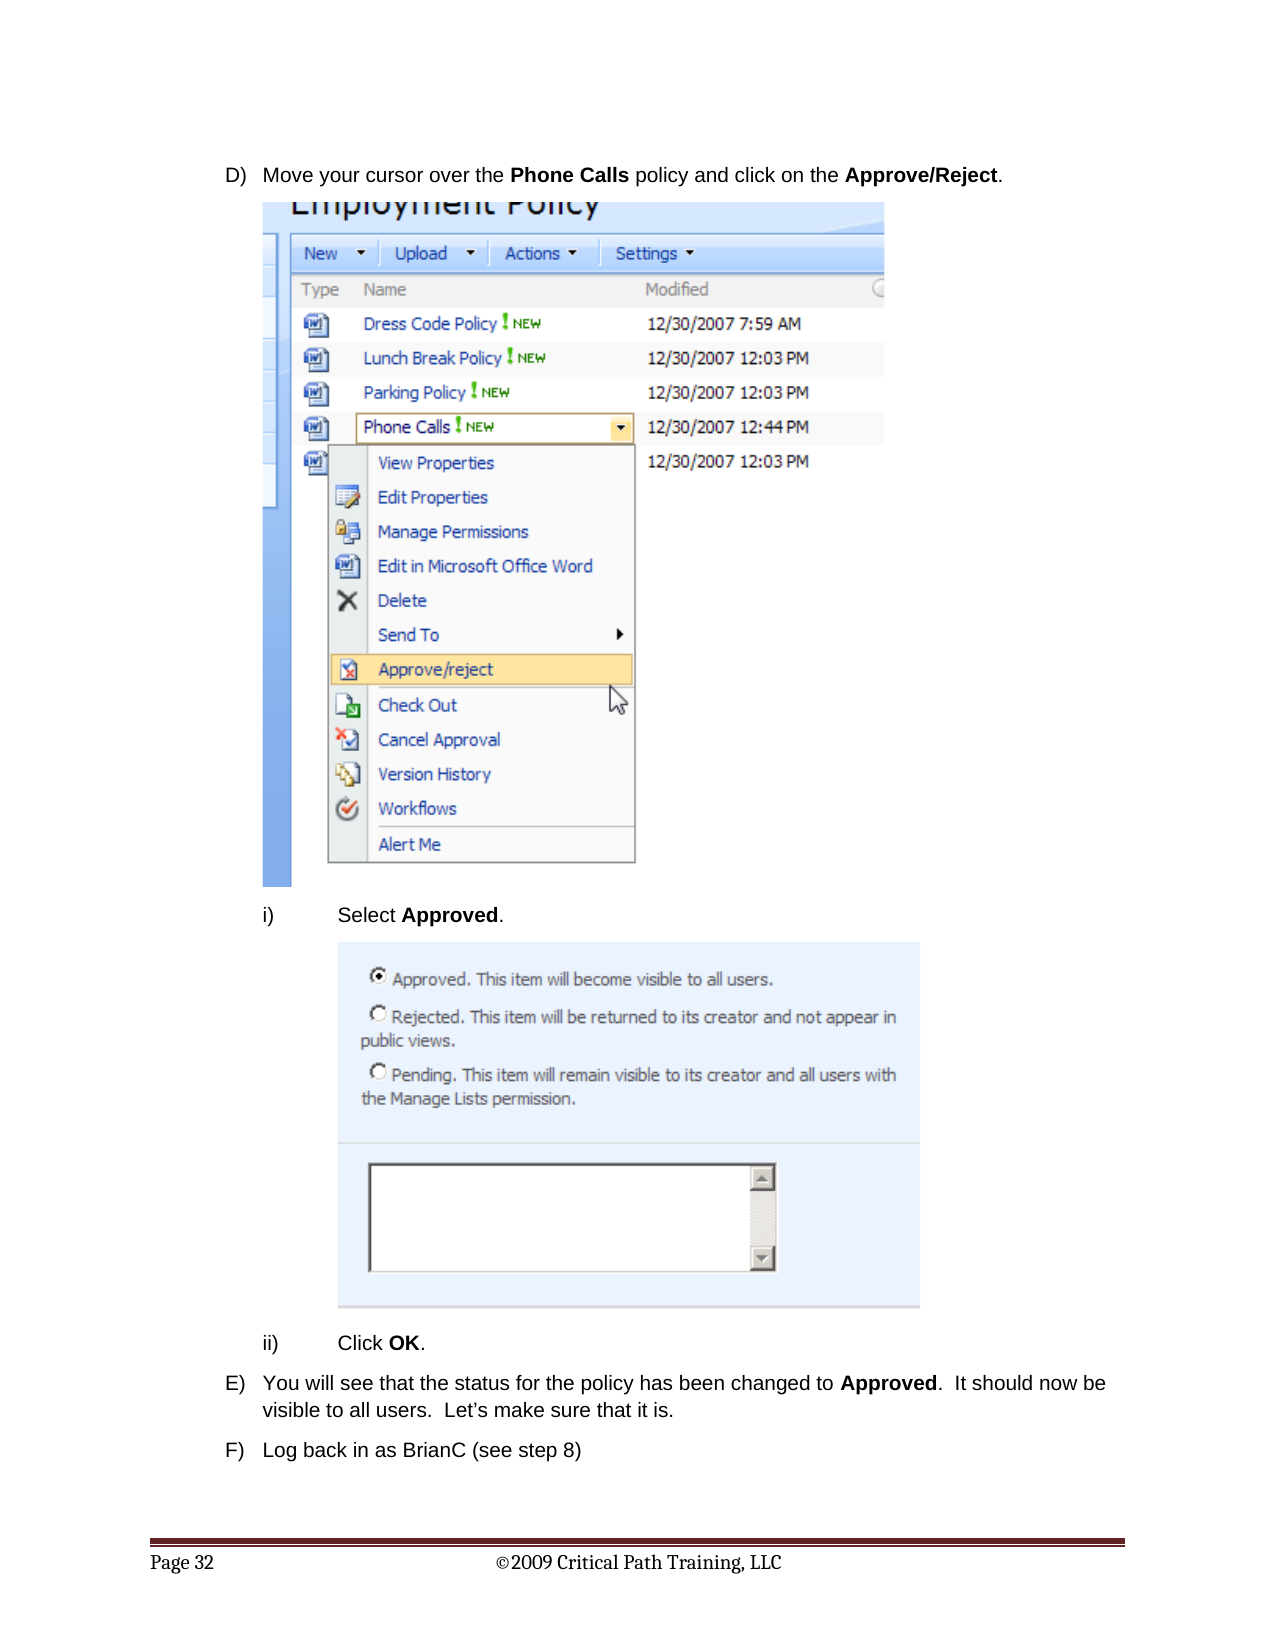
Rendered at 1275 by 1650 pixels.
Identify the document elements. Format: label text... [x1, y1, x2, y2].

list Log back in as BrianC (see step 8) [225, 1438, 1125, 1462]
list Move your cursor over the Phone Calls policy and click on the Approve/Reject. [225, 162, 1125, 186]
list Click OK. [262, 1331, 1125, 1355]
picture [337, 942, 921, 1315]
picture [262, 202, 885, 887]
list Select Approved. [262, 903, 1125, 927]
list You will see that the status for the policy has been changed to Approved. It should now be visible to all users. Let’s make sure that it is. [225, 1371, 1125, 1422]
